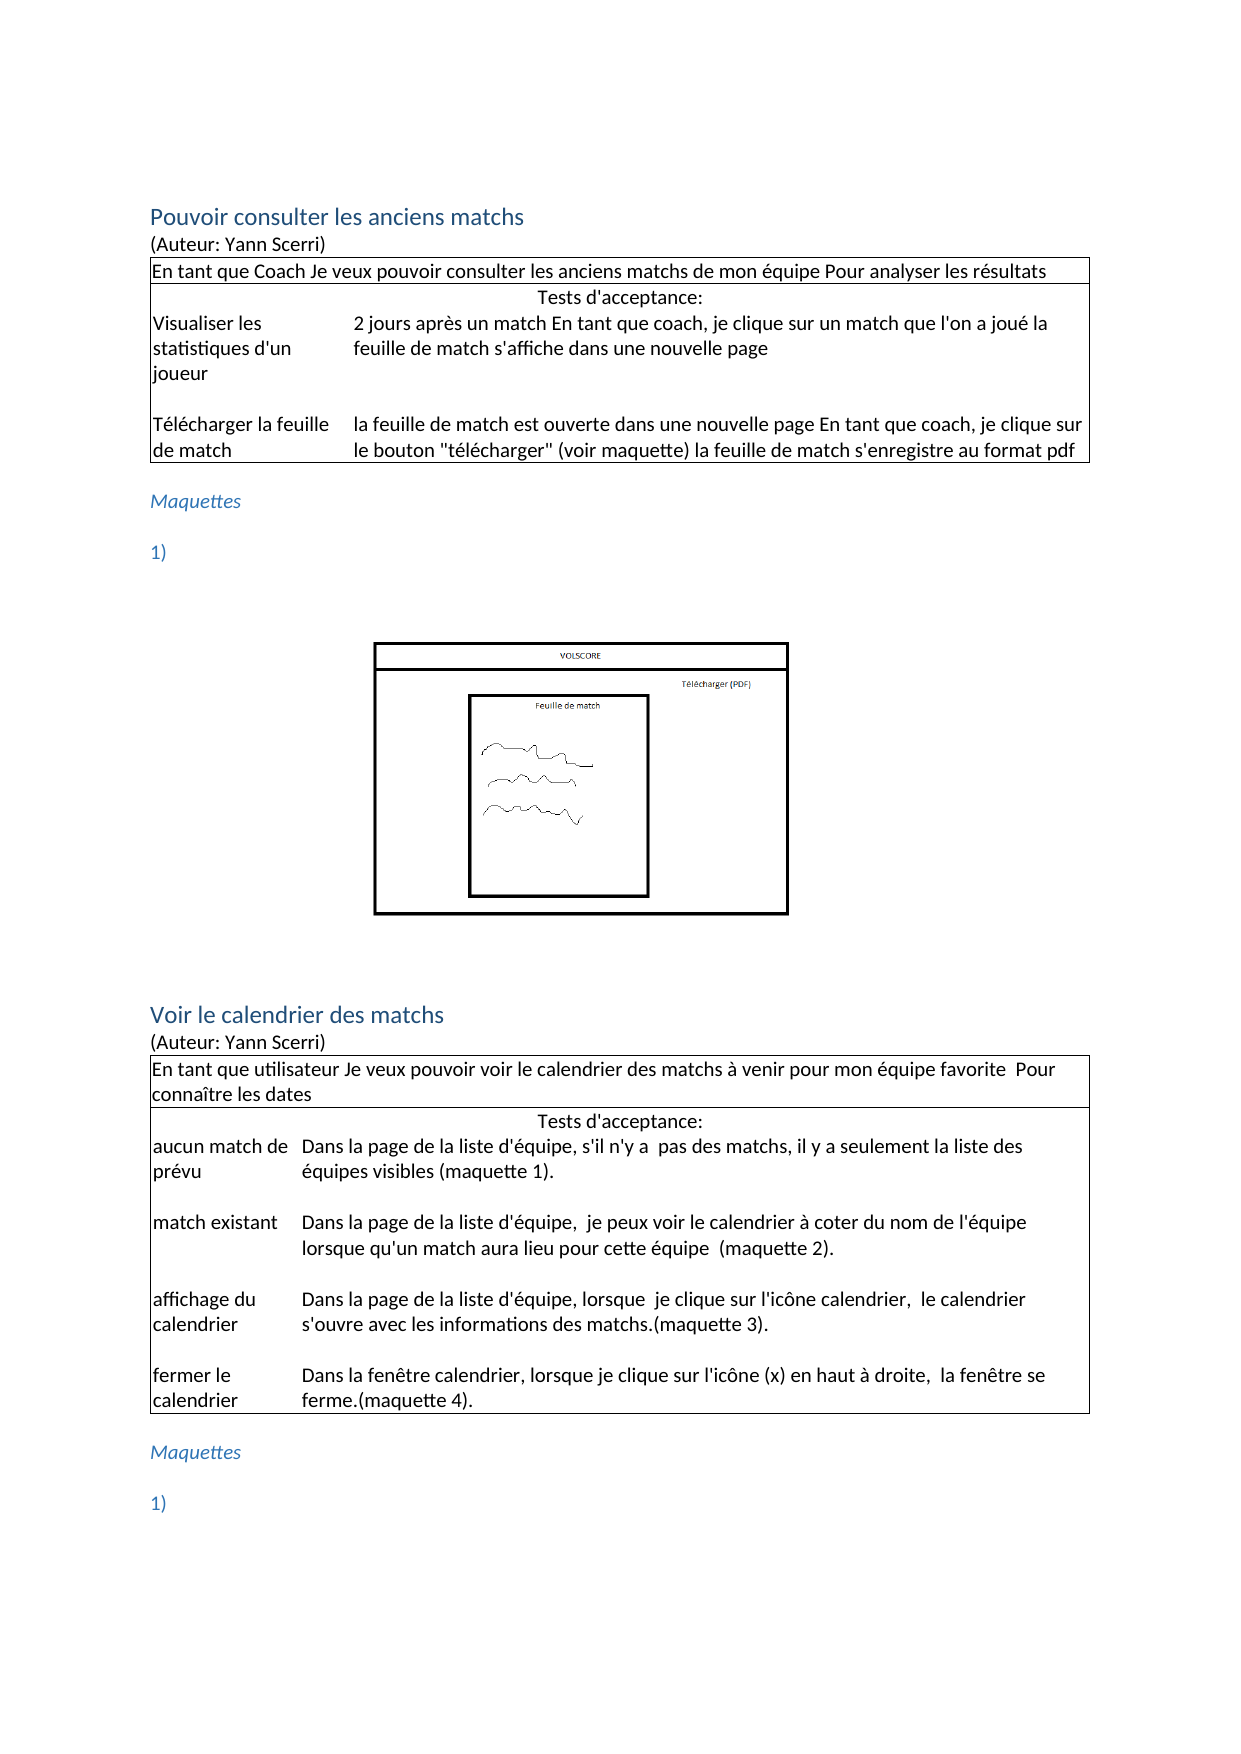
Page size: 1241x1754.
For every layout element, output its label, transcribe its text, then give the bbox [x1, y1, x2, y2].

text (Auteur: Yann Scerri) [150, 1029, 1090, 1055]
subtitle Voir le calendrier des matchs [150, 999, 1090, 1029]
subtitle 1) [150, 1490, 1090, 1516]
subtitle Maquettes [150, 1439, 1090, 1465]
subtitle Pouvoir consulter les anciens matchs [150, 201, 1090, 231]
table_header En tant que utilisateur Je veux pouvoir voir le calendrier des matchs à venir pour mon équipe favorite Pour connaître les dates [151, 1056, 1089, 1107]
table_cell Tests d'acceptance: [151, 284, 1089, 462]
picture [150, 565, 878, 974]
subtitle 1) [150, 539, 1090, 565]
text (Auteur: Yann Scerri) [150, 231, 1090, 257]
subtitle Maquettes [150, 489, 1090, 514]
table_header En tant que Coach Je veux pouvoir consulter les anciens matchs de mon équipe Pour analyser les résultats [151, 258, 1089, 283]
table_cell Tests d'acceptance: [151, 1108, 1089, 1413]
